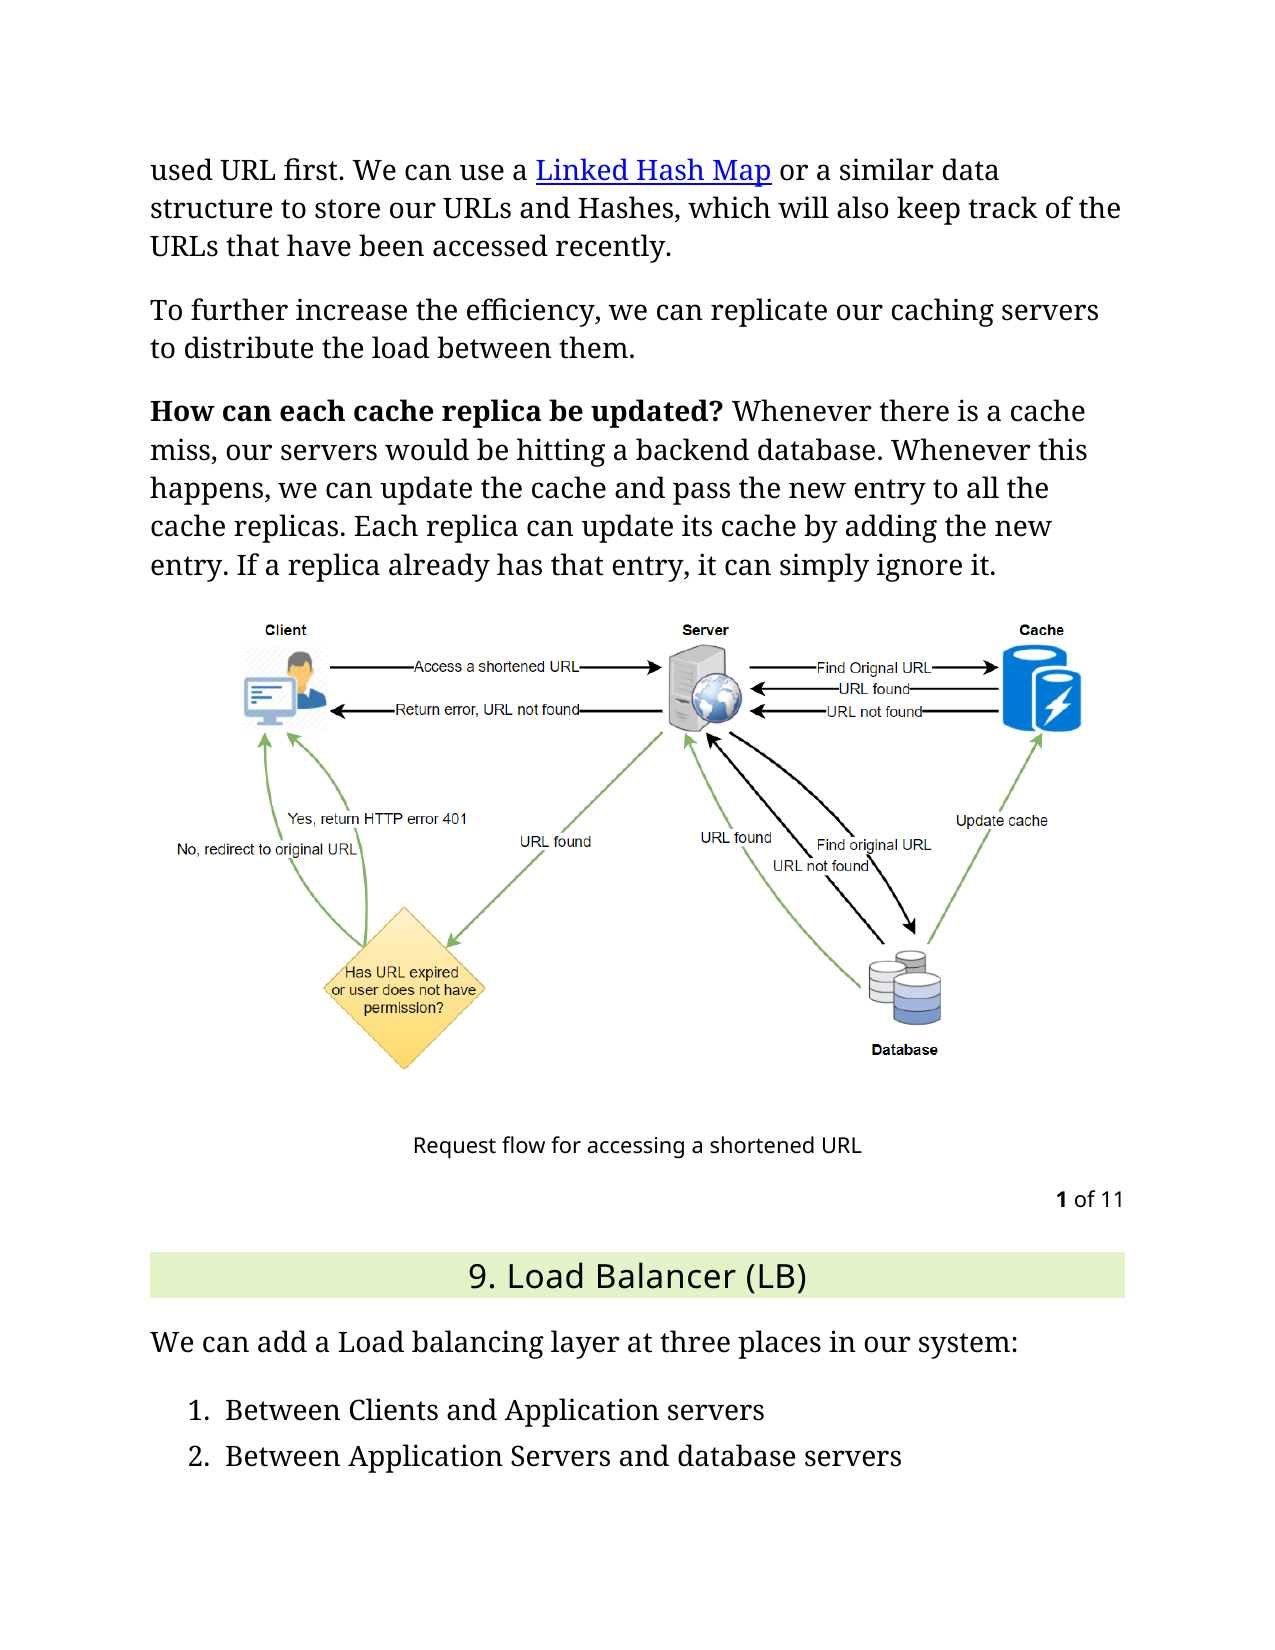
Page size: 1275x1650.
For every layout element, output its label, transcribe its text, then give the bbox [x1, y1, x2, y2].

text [150, 150, 1125, 265]
text Request flow for accessing a shortened URL [150, 1130, 1125, 1160]
text To further increase the efficiency, we can replicate our caching servers to distribute the load between them. [150, 290, 1125, 367]
list Between Clients and Application servers [187, 1390, 1125, 1429]
text We can add a Load balancing layer at three places in our system: [150, 1323, 1125, 1361]
picture [150, 608, 1125, 1105]
text 1 of 11 [150, 1184, 1125, 1214]
text How can each cache replica be updated? Whenever there is a cache miss, our servers would be hitting a backend database. Whenever this happens, we can update the cache and pass the new entry to all the cache replicas. Each replica can update its cache by adding the new entry. If a replica already has that entry, it can simply ignore it. [150, 392, 1125, 583]
list Between Application Servers and database servers [187, 1436, 1125, 1475]
subtitle 9. Load Balancer (LB) [150, 1252, 1125, 1298]
